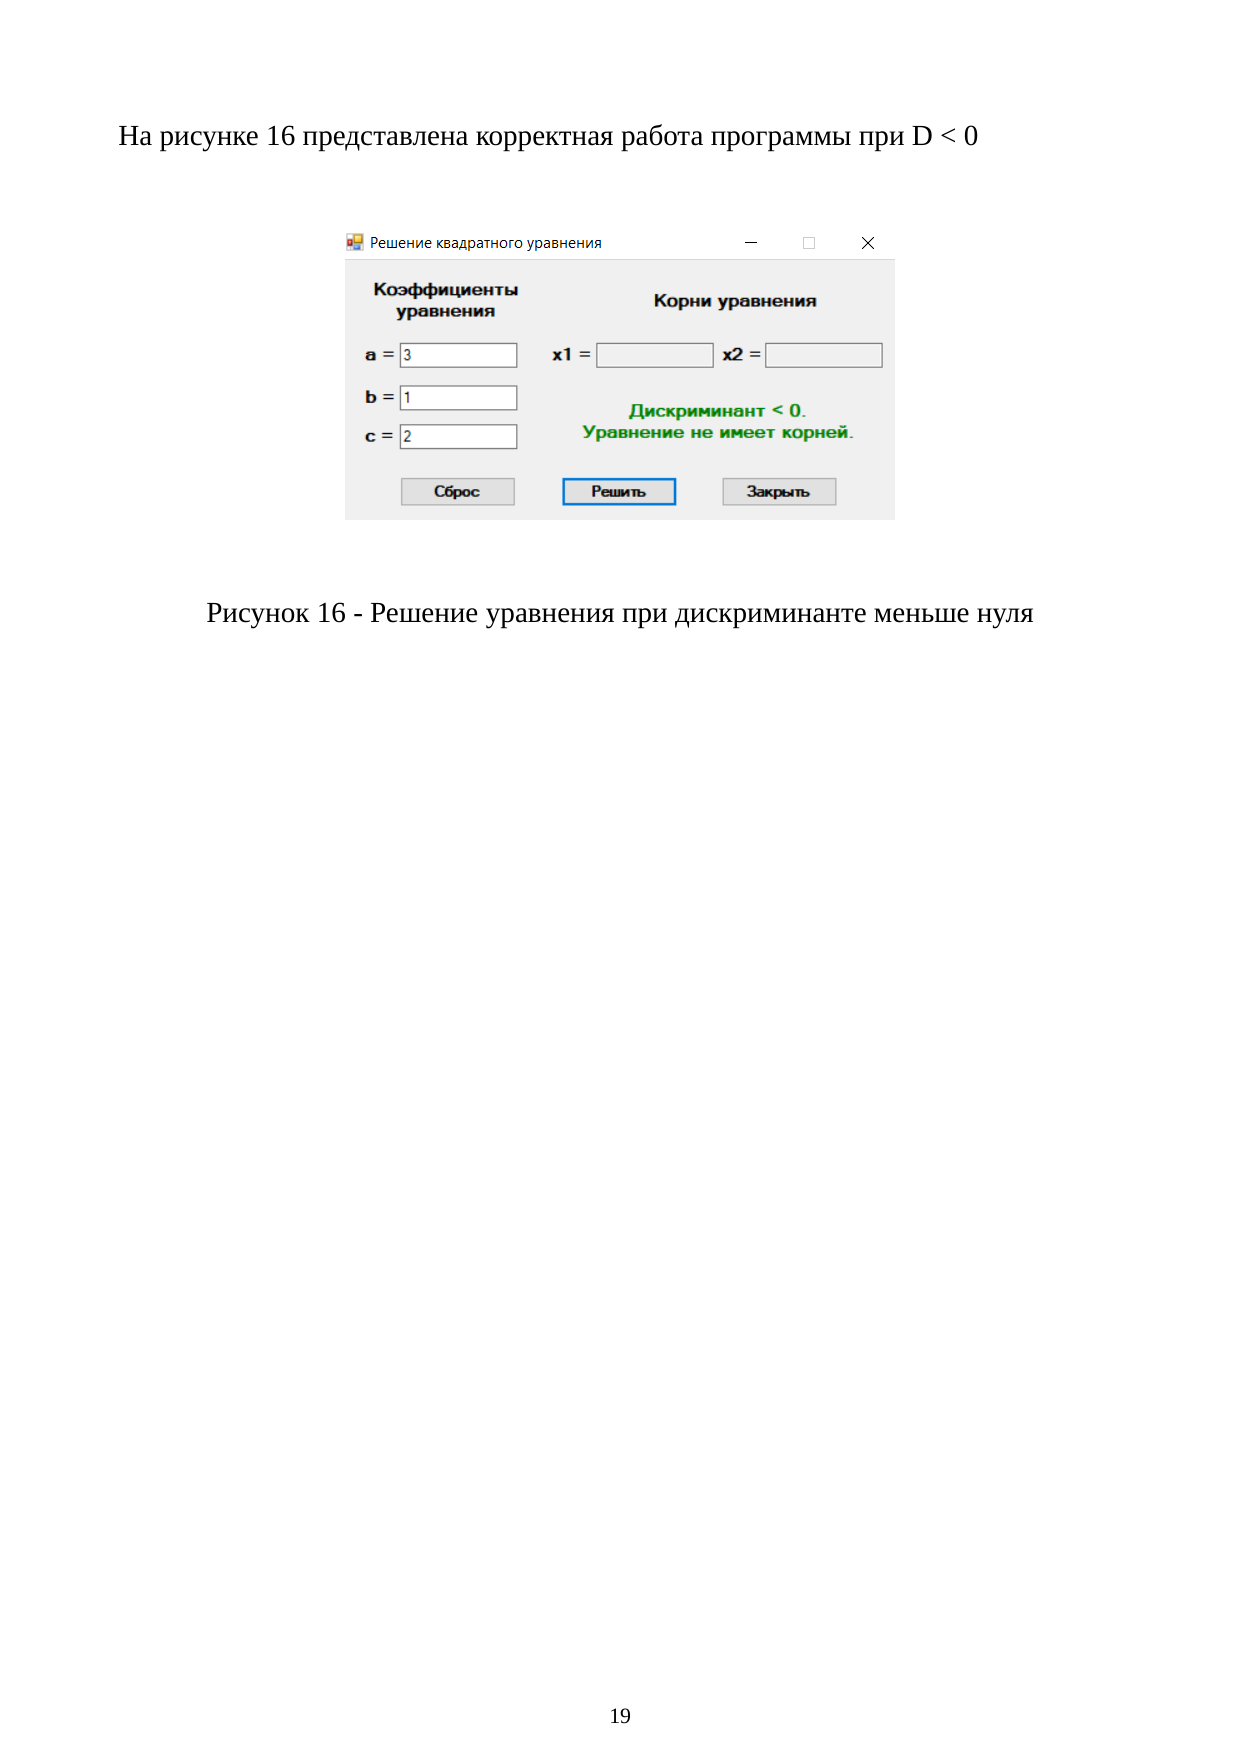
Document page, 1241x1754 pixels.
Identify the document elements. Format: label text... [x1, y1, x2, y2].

picture [345, 228, 895, 520]
text Рисунок 16 - Решение уравнения при дискриминанте меньше нуля [118, 596, 1122, 629]
text На рисунке 16 представлена корректная работа программы при D < 0 [118, 118, 1122, 152]
